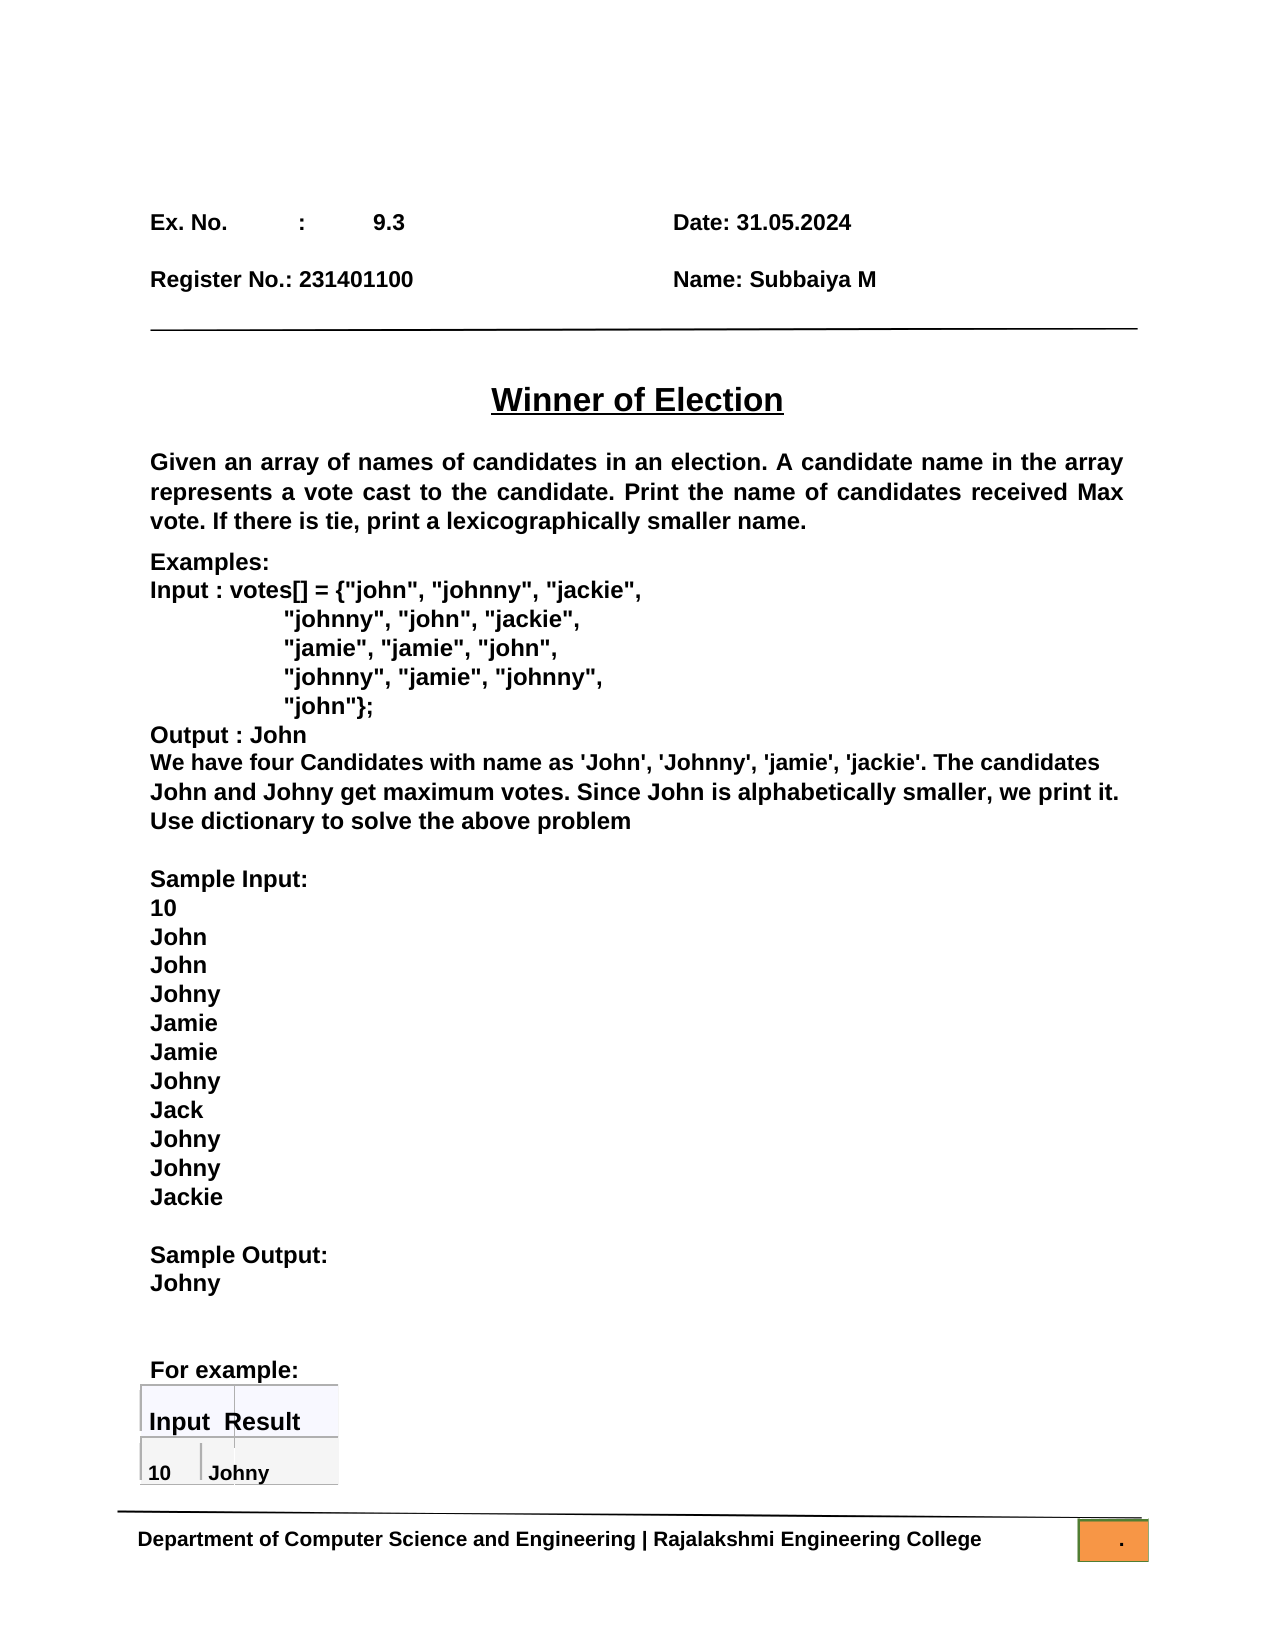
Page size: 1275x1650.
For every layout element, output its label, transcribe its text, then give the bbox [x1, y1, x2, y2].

text Johny [150, 980, 1125, 1008]
text Jackie [150, 1182, 1125, 1210]
text 10 [150, 893, 1125, 921]
text 10 Johny [139, 1443, 1125, 1484]
text "johnny", "jamie", "johnny", [283, 663, 1125, 690]
text Register No.: 231401100 Name: Subbaiya M [150, 266, 1125, 292]
text Johny [150, 1154, 1125, 1181]
text John and Johny get maximum votes. Since John is alphabetically smaller, we print it. [150, 778, 1125, 806]
picture [139, 1384, 339, 1431]
text Input Result [139, 1391, 1125, 1436]
text John [150, 951, 1125, 979]
text Johny [150, 1067, 1125, 1094]
text Jamie [150, 1038, 1125, 1066]
text Jamie [150, 1009, 1125, 1037]
text Sample Output: [150, 1241, 1125, 1268]
text Use dictionary to solve the above problem [150, 807, 1125, 835]
text Winner of Election [137, 380, 1137, 418]
text Given an array of names of candidates in an election. A candidate name in the array represents a vote cast to the candidate. Print the name of candidates received Max vote. If there is tie, print a lexicographically smaller name. [150, 448, 1125, 535]
text Johny [150, 1125, 1125, 1152]
picture [117, 1510, 1149, 1562]
text Ex. No. : 9.3 Date: 31.05.2024 [150, 209, 1125, 236]
text Department of Computer Science and Engineering | Rajalakshmi Engineering College [137, 1526, 1073, 1550]
text Johny [150, 1269, 1125, 1297]
text For example: [150, 1356, 1125, 1384]
text Input : votes[] = {"john", "johnny", "jackie", [150, 576, 1125, 604]
text "john"}; [283, 692, 1125, 719]
text Sample Input: [150, 865, 1125, 893]
picture [139, 1436, 339, 1480]
text Output : John [150, 721, 1125, 748]
text "jamie", "jamie", "john", [283, 634, 1125, 661]
text "johnny", "john", "jackie", [283, 605, 1125, 632]
text Jack [150, 1096, 1125, 1123]
text Examples: [150, 548, 1125, 575]
text We have four Candidates with name as 'John', 'Johnny', 'jamie', 'jackie'. The candidates [150, 749, 1125, 776]
text John [150, 922, 1125, 950]
